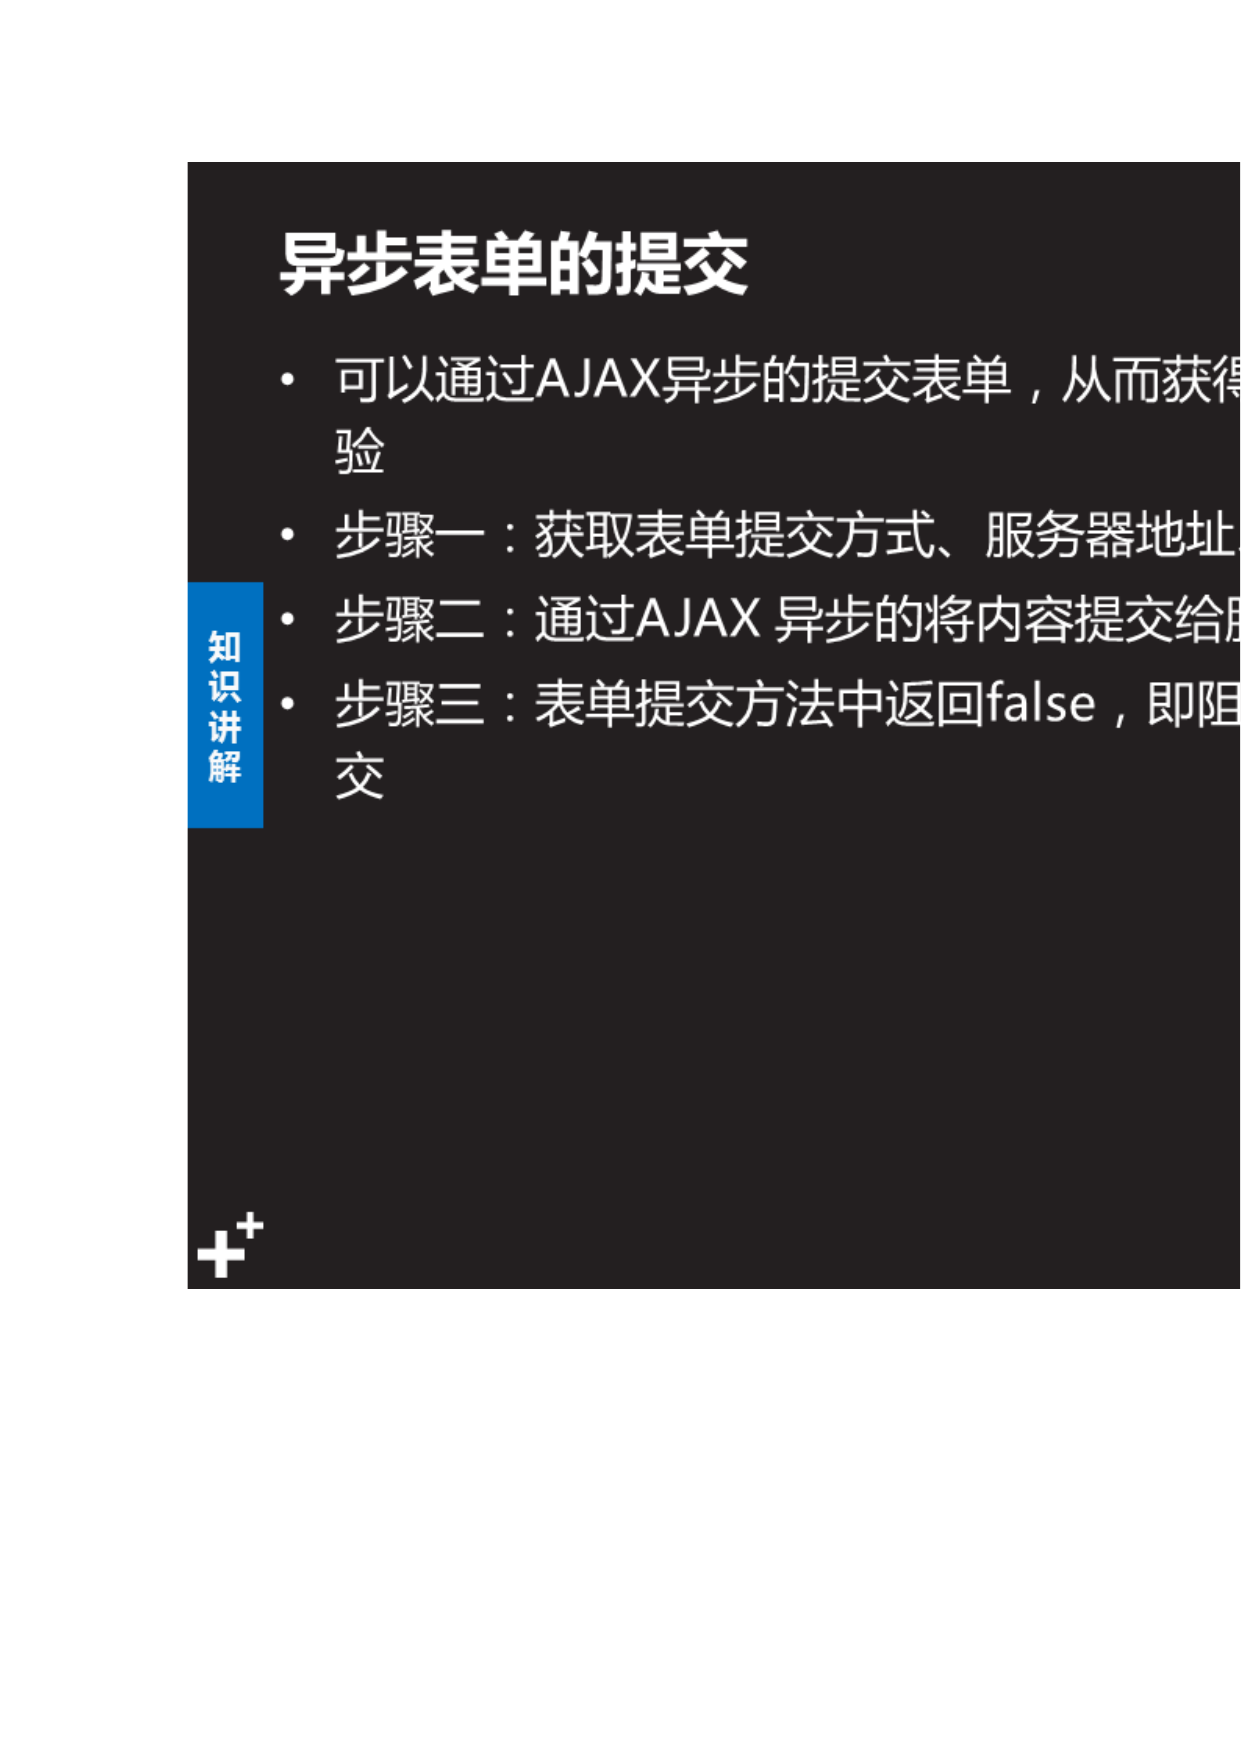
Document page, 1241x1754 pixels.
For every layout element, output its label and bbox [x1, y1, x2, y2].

picture [187, 162, 1241, 1289]
